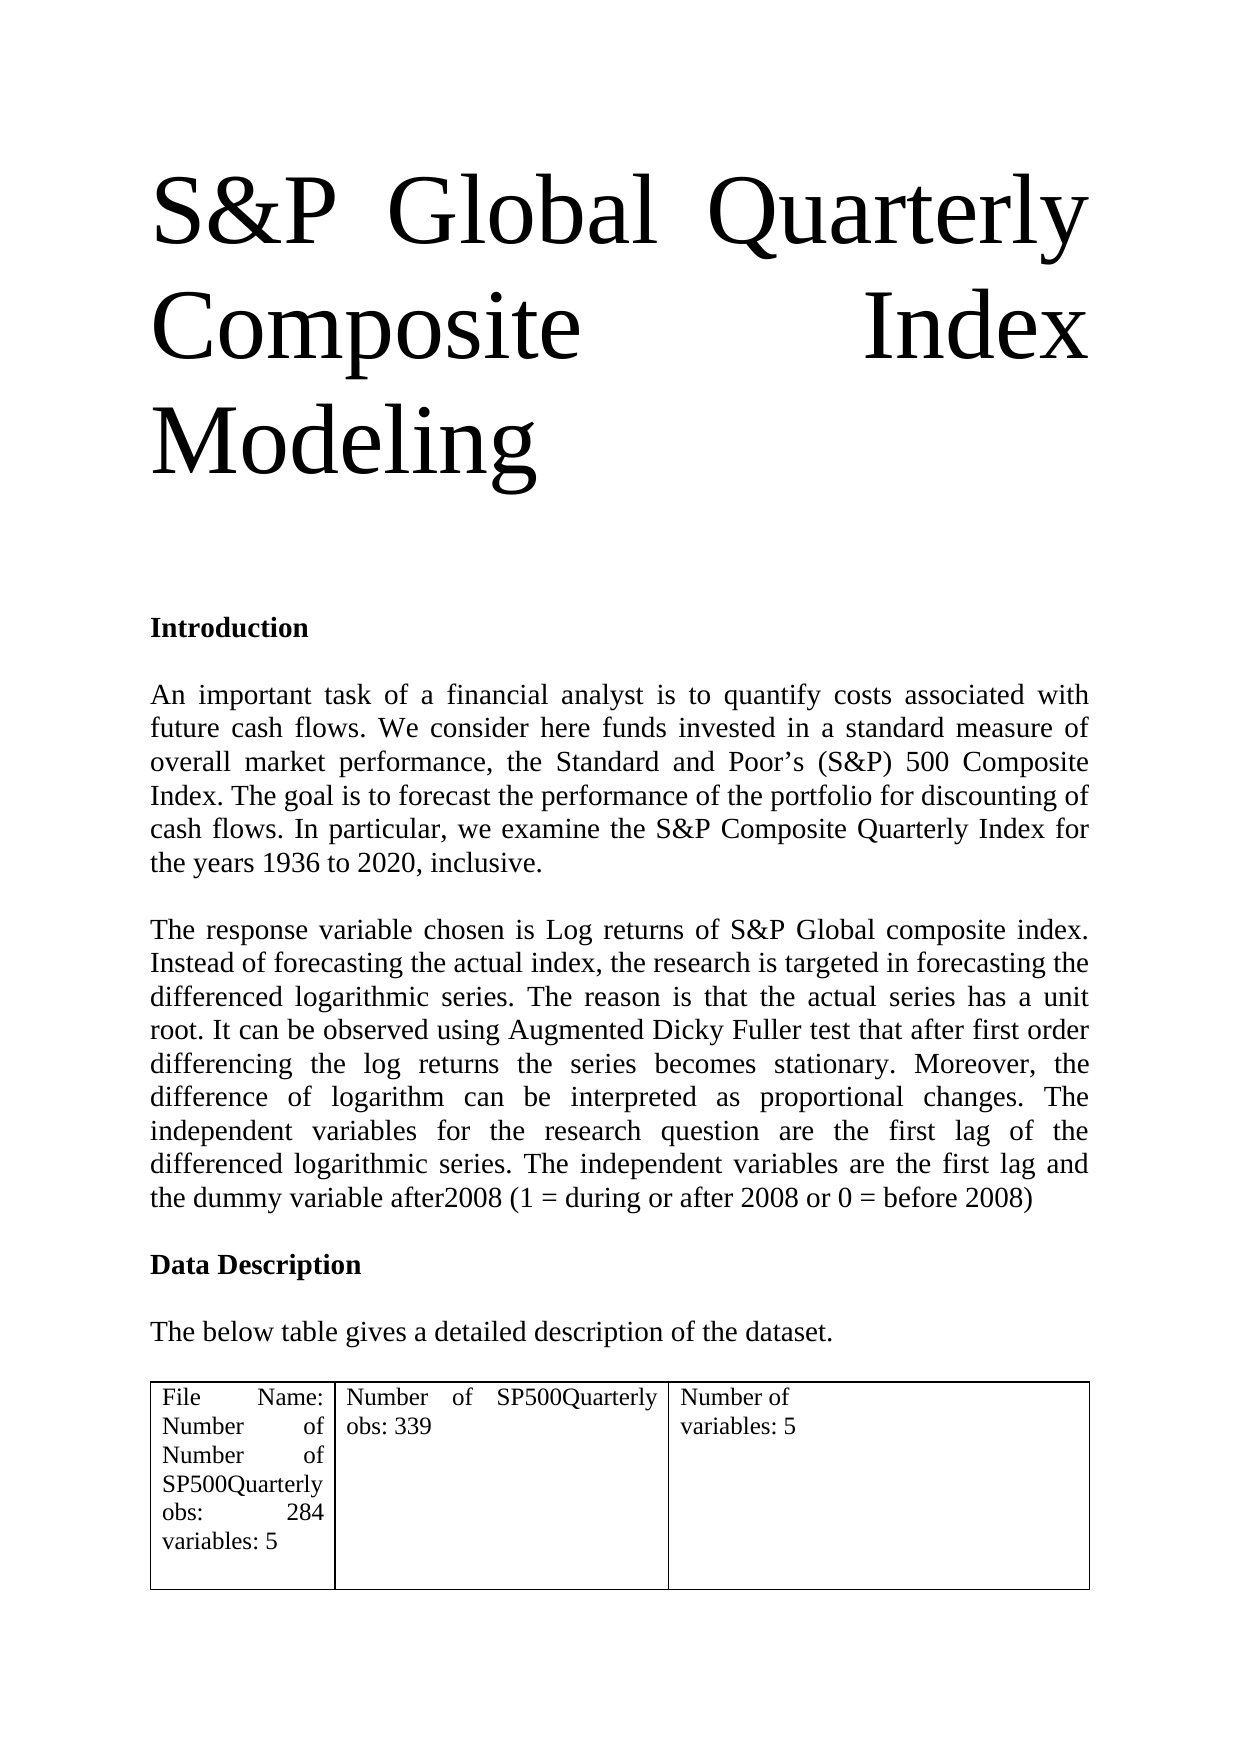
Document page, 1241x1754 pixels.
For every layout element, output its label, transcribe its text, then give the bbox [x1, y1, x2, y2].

table_header Number of SP500Quarterly obs: 339 [336, 1383, 668, 1588]
text S&P Global Quarterly Composite Index Modeling [150, 150, 1090, 495]
table_header File Name: Number of Number of SP500Quarterly obs: 284 variables: 5 [151, 1383, 334, 1588]
text The below table gives a detailed description of the dataset. [150, 1314, 1090, 1348]
text The response variable chosen is Log returns of S&P Global composite index. Instead of forecasting the actual index, the research is targeted in forecasting the differenced logarithmic series. The reason is that the actual series has a unit root. It can be observed using Augmented Dicky Fuller test that after first order differencing the log returns the series becomes stationary. Moreover, the difference of logarithm can be interpreted as proportional changes. The independent variables for the research question are the first lag of the differenced logarithmic series. The independent variables are the first lag and the dummy variable after2008 (1 = during or after 2008 or 0 = before 2008) [150, 912, 1090, 1214]
text Introduction [150, 610, 1090, 643]
text An important task of a financial analyst is to quantify costs associated with future cash flows. We consider here funds invested in a standard measure of overall market performance, the Standard and Poor’s (S&P) 500 Composite Index. The goal is to forecast the performance of the portfolio for discounting of cash flows. In particular, we examine the S&P Composite Quarterly Index for the years 1936 to 2020, inclusive. [150, 677, 1090, 878]
text Data Description [150, 1247, 1090, 1281]
table_header Number of variables: 5 [669, 1383, 1089, 1588]
